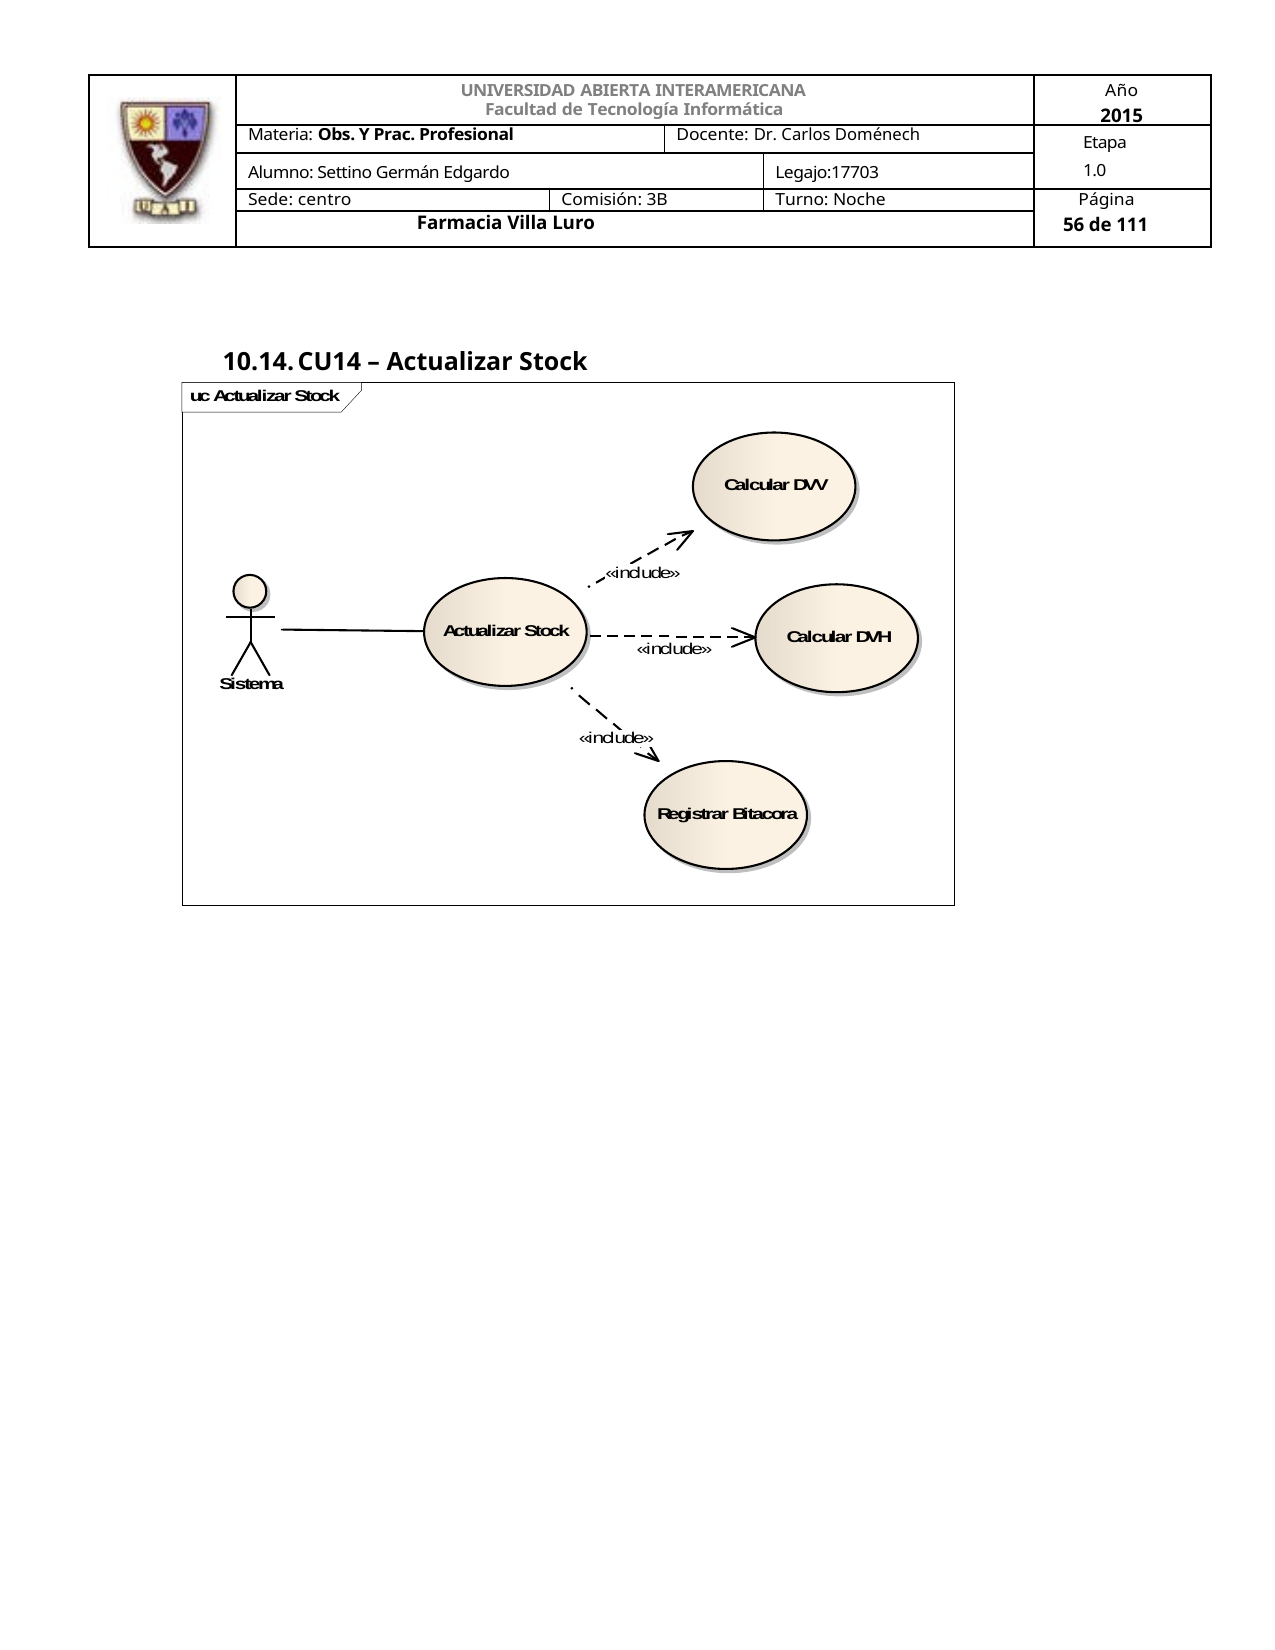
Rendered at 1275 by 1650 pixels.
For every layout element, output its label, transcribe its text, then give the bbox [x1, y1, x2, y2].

list CU14 – Actualizar Stock [222, 344, 1157, 378]
picture [106, 97, 221, 224]
